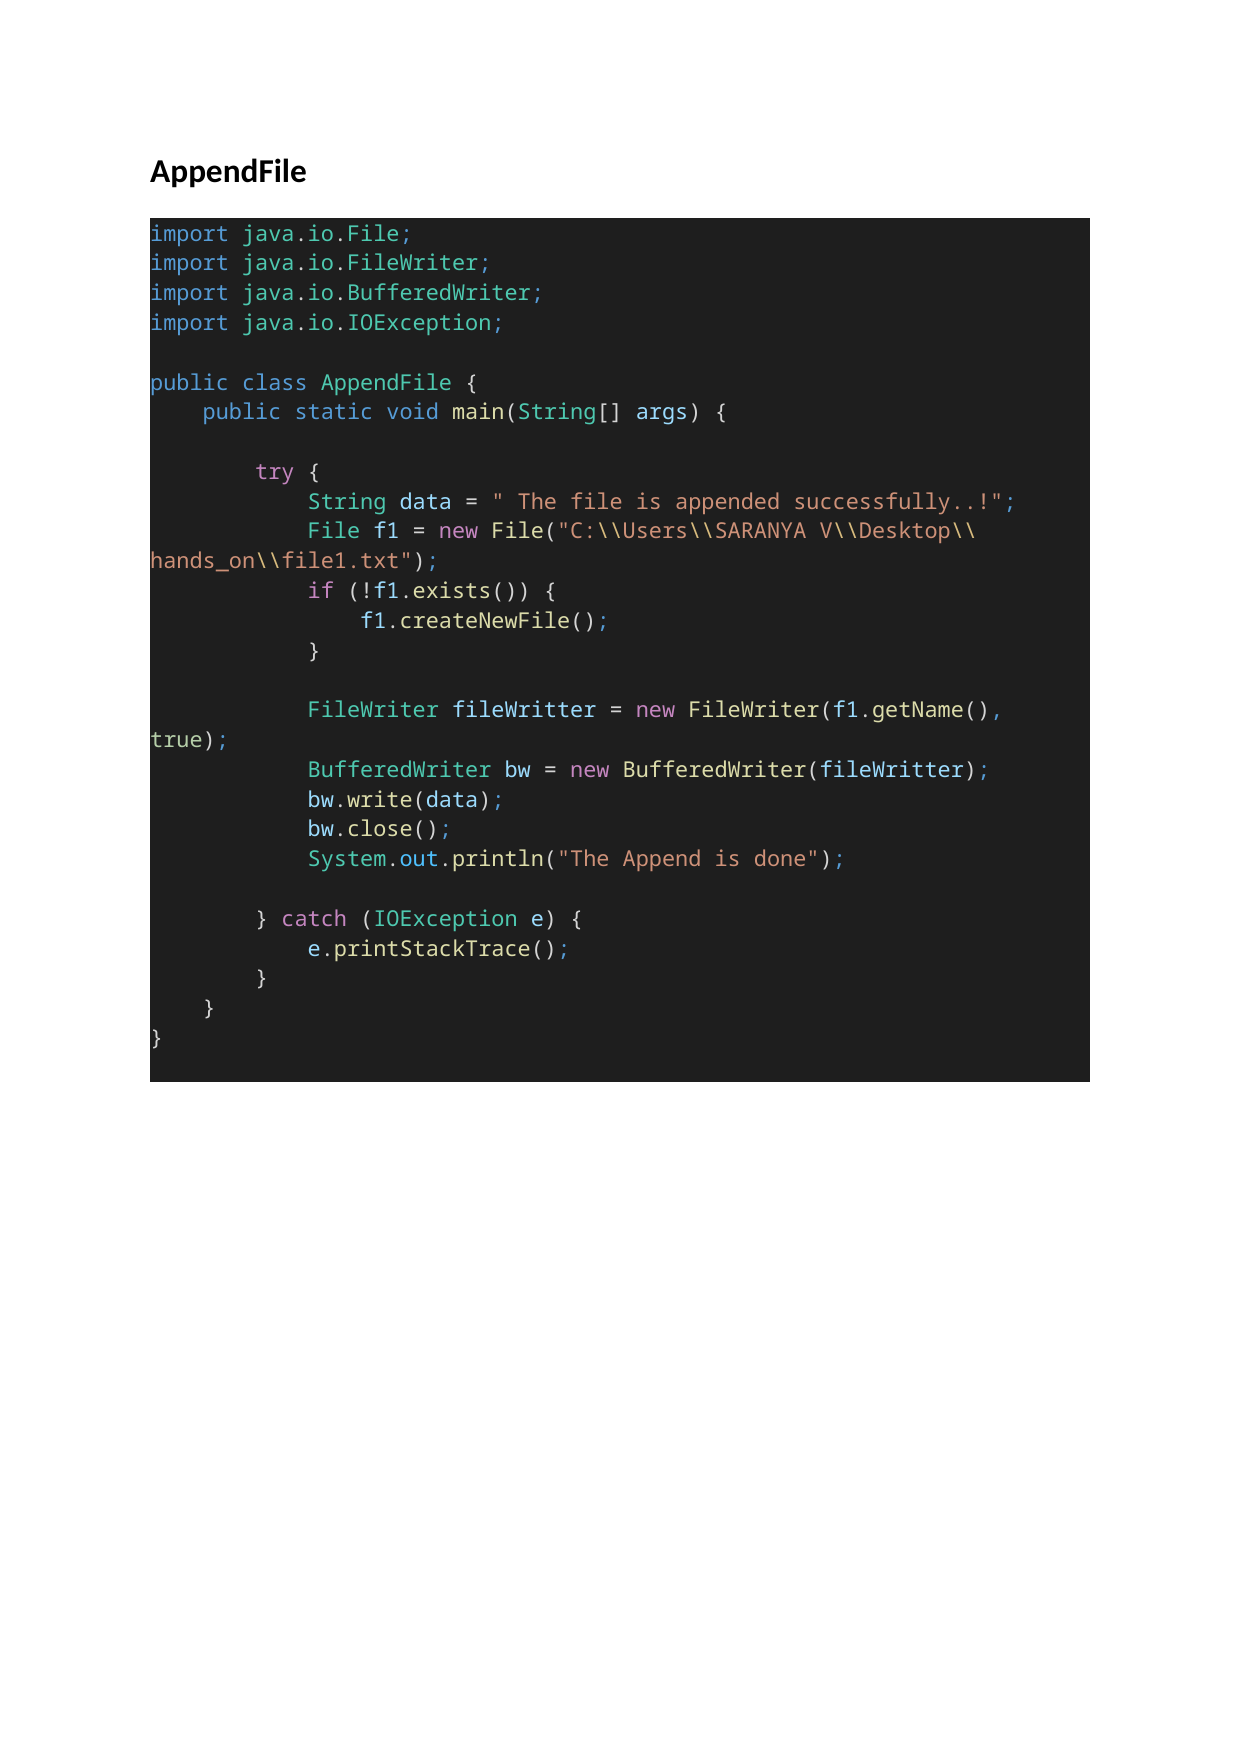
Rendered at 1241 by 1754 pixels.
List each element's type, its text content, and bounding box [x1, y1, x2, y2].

text bw.close(); [150, 813, 1090, 843]
text } [150, 992, 1090, 1022]
text import java.io.IOException; [150, 307, 1090, 337]
text import java.io.BufferedWriter; [150, 277, 1090, 307]
text } [150, 1022, 1090, 1052]
text } catch (IOException e) { [150, 903, 1090, 933]
text AppendFile [150, 150, 1090, 191]
text File f1 = new File("C:\\Users\\SARANYA V\\Desktop\\hands_on\\file1.txt"); [150, 516, 1090, 575]
text import java.io.File; [150, 218, 1090, 247]
text if (!f1.exists()) { [150, 575, 1090, 605]
text FileWriter fileWritter = new FileWriter(f1.getName(), true); [150, 694, 1090, 754]
text String data = " The file is appended successfully..!"; [150, 486, 1090, 516]
text import java.io.FileWriter; [150, 247, 1090, 277]
text public static void main(String[] args) { [150, 396, 1090, 426]
text e.printStackTrace(); [150, 933, 1090, 962]
text } [150, 635, 1090, 664]
text try { [150, 456, 1090, 486]
text public class AppendFile { [150, 367, 1090, 396]
text BufferedWriter bw = new BufferedWriter(fileWritter); [150, 754, 1090, 784]
text f1.createNewFile(); [150, 605, 1090, 635]
text System.out.println("The Append is done"); [150, 843, 1090, 873]
text bw.write(data); [150, 784, 1090, 813]
text } [150, 962, 1090, 992]
